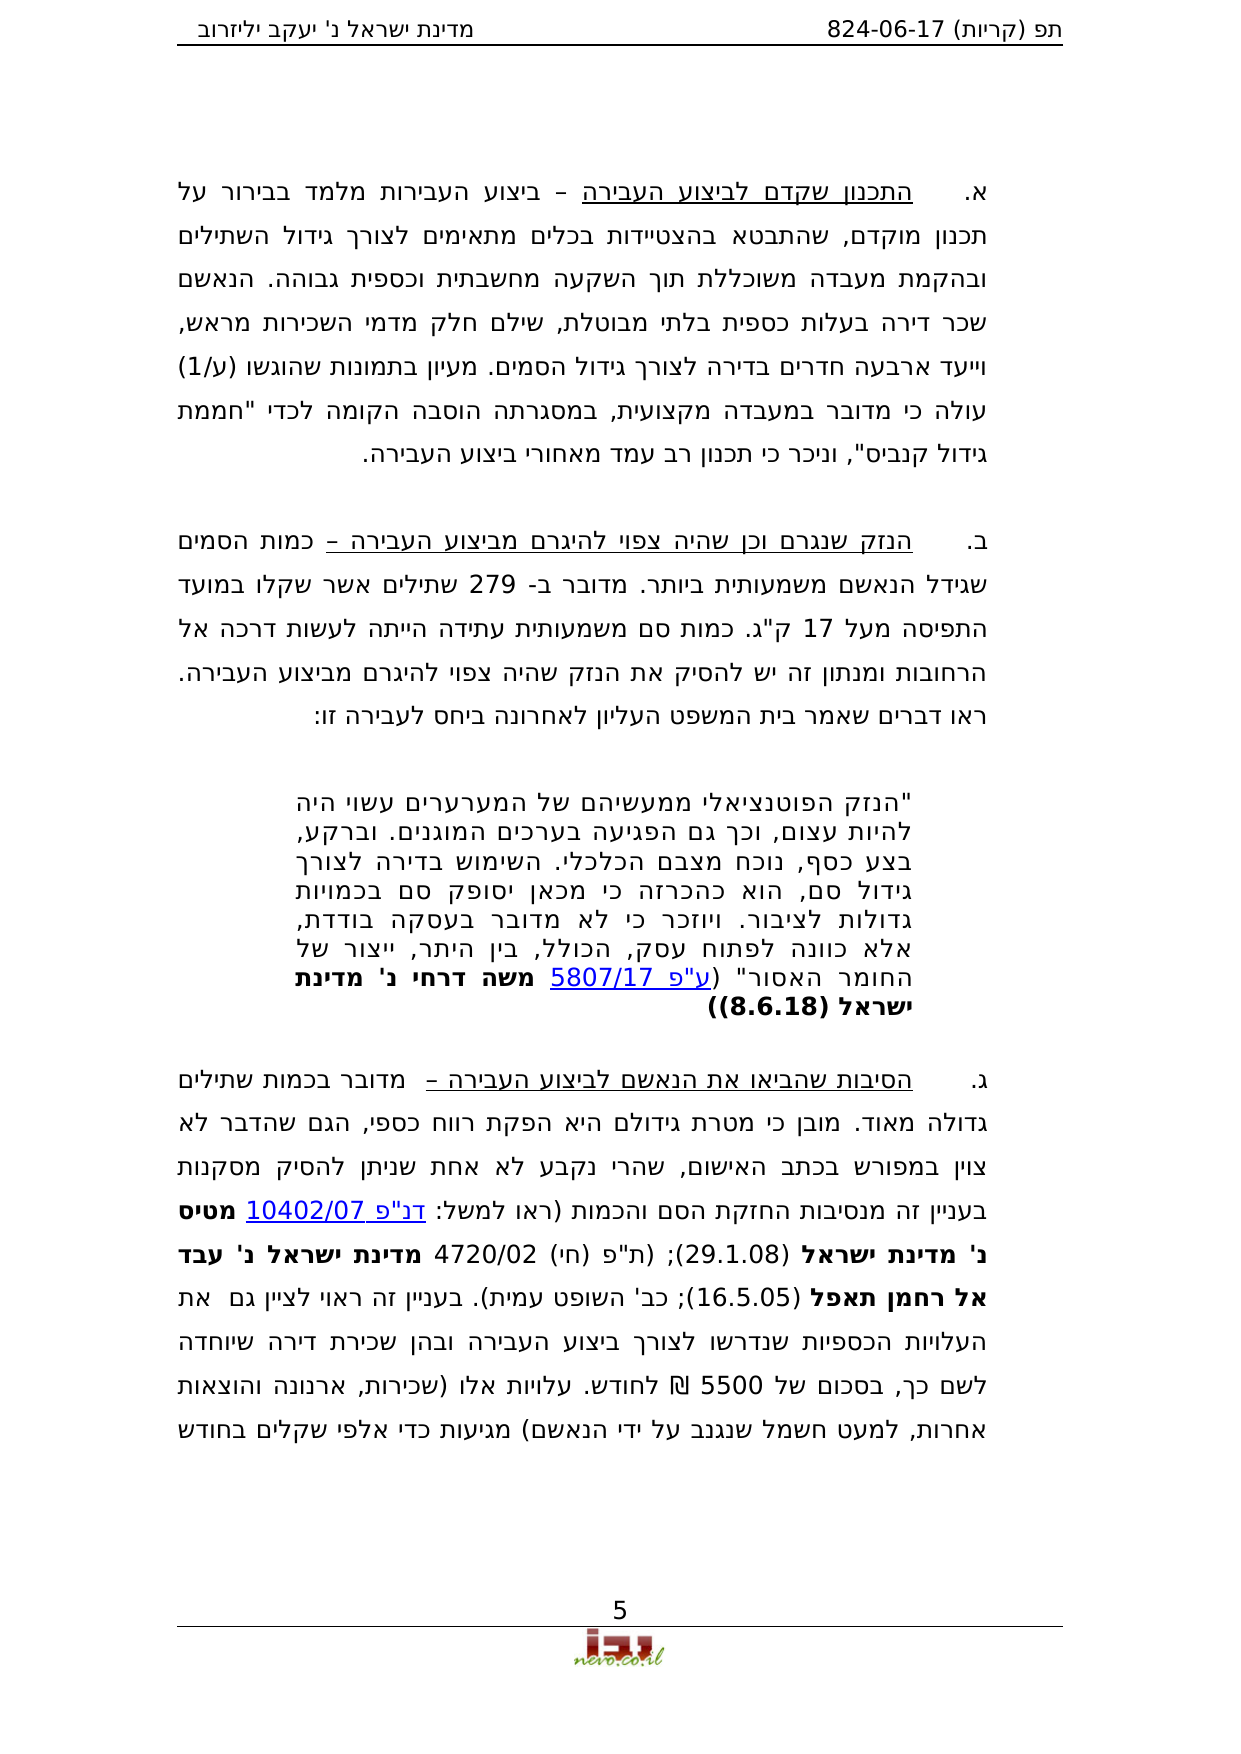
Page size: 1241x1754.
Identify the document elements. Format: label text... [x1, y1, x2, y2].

text ב. הנזק שנגרם וכן שהיה צפוי להיגרם מביצוע העבירה – כמות הסמים שגידל הנאשם משמעותית ביותר. מדובר ב- 279 שתילים אשר שקלו במועד התפיסה מעל 17 ק"ג. כמות סם משמעותית עתידה הייתה לעשות דרכה אל הרחובות ומנתון זה יש להסיק את הנזק שהיה צפוי להיגרם מביצוע העבירה. ראו דברים שאמר בית המשפט העליון לאחרונה ביחס לעבירה זו: [177, 527, 988, 731]
text "הנזק הפוטנציאלי ממעשיהם של המערערים עשוי היה להיות עצום, וכך גם הפגיעה בערכים המוגנים. וברקע, בצע כסף, נוכח מצבם הכלכלי. השימוש בדירה לצורך גידול סם, הוא כהכרזה כי מכאן יסופק סם בכמויות גדולות לציבור. ויוזכר כי לא מדובר בעסקה בודדת, אלא כוונה לפתוח עסק, הכולל, בין היתר, ייצור של החומר האסור" (ע"פ 5807/17 משה דרחי נ' מדינת ישראל (8.6.18)) [295, 788, 913, 1022]
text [177, 1065, 988, 1444]
text א. התכנון שקדם לביצוע העבירה – ביצוע העבירות מלמד בבירור על תכנון מוקדם, שהתבטא בהצטיידות בכלים מתאימים לצורך גידול השתילים ובהקמת מעבדה משוכללת תוך השקעה מחשבתית וכספית גבוהה. הנאשם שכר דירה בעלות כספית בלתי מבוטלת, שילם חלק מדמי השכירות מראש, וייעד ארבעה חדרים בדירה לצורך גידול הסמים. מעיון בתמונות שהוגשו (ע/1) עולה כי מדובר במעבדה מקצועית, במסגרתה הוסבה הקומה לכדי "חממת גידול קנביס", וניכר כי תכנון רב עמד מאחורי ביצוע העבירה. [177, 177, 988, 469]
picture [574, 1628, 666, 1667]
